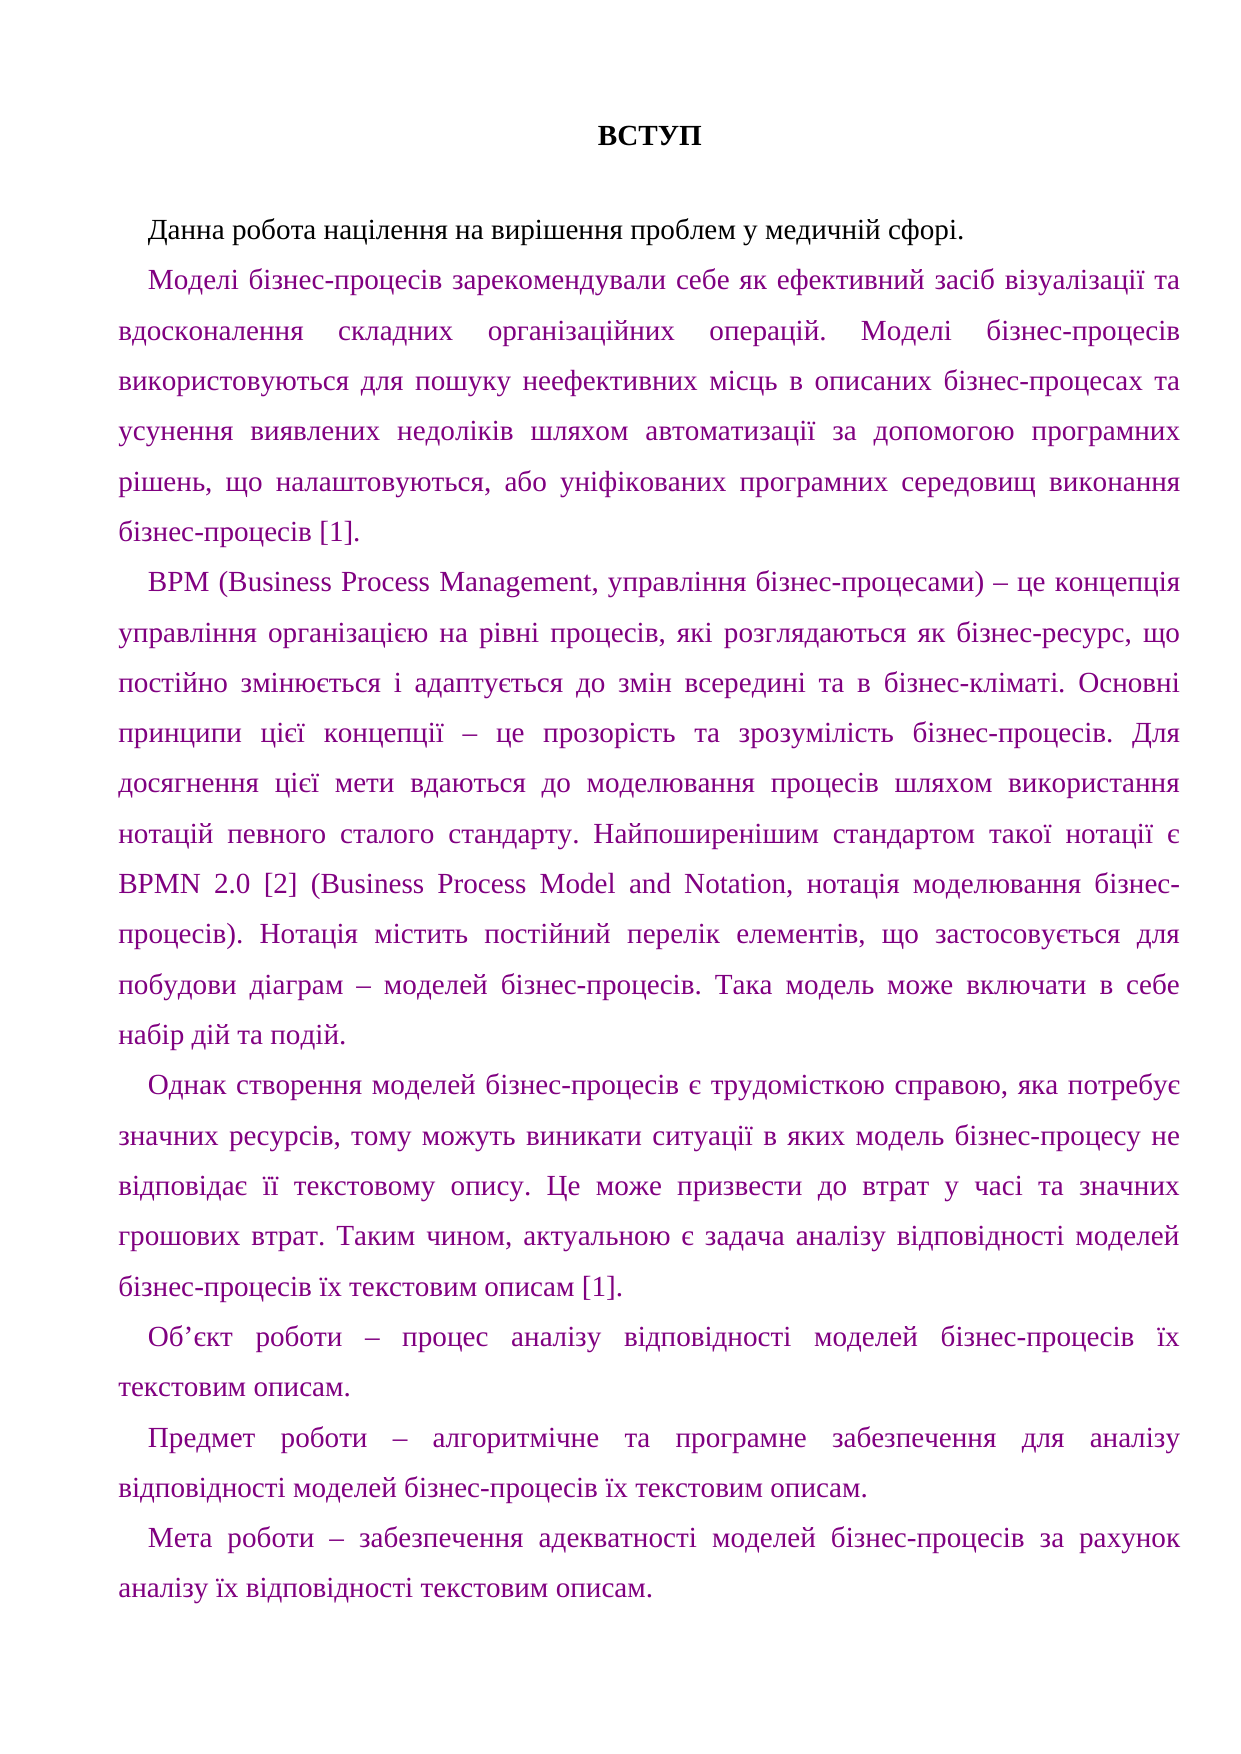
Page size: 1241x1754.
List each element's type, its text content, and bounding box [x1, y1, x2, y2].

text Однак створення моделей бізнес-процесів є трудомісткою справою, яка потребує значних ресурсів, тому можуть виникати ситуації в яких модель бізнес-процесу не відповідає її текстовому опису. Це може призвести до втрат у часі та значних грошових втрат. Таким чином, актуальною є задача аналізу відповідності моделей бізнес-процесів їх текстовим описам [1]. [118, 1067, 1181, 1302]
text Моделі бізнес-процесів зарекомендували себе як ефективний засіб візуалізації та вдосконалення складних організаційних операцій. Моделі бізнес-процесів використовуються для пошуку неефективних місць в описаних бізнес-процесах та усунення виявлених недоліків шляхом автоматизації за допомогою програмних рішень, що налаштовуються, або уніфікованих програмних середовищ виконання бізнес-процесів [1]. [118, 262, 1181, 548]
text Мета роботи – забезпечення адекватності моделей бізнес-процесів за рахунок аналізу їх відповідності текстовим описам. [118, 1520, 1181, 1604]
text Предмет роботи – алгоритмічне та програмне забезпечення для аналізу відповідності моделей бізнес-процесів їх текстовим описам. [118, 1420, 1181, 1503]
text Данна робота націлення на вирішення проблем у медичній сфорі. [118, 212, 1181, 246]
subtitle Вступ [118, 118, 1181, 152]
text BPM (Business Process Management, управління бізнес-процесами) – це концепція управління організацією на рівні процесів, які розглядаються як бізнес-ресурс, що постійно змінюється і адаптується до змін всередині та в бізнес-кліматі. Основні принципи цієї концепції – це прозорість та зрозумілість бізнес-процесів. Для досягнення цієї мети вдаються до моделювання процесів шляхом використання нотацій певного сталого стандарту. Найпоширенішим стандартом такої нотації є BPMN 2.0 [2] (Business Process Model and Notation, нотація моделювання бізнес-процесів). Нотація містить постійний перелік елементів, що застосовується для побудови діаграм – моделей бізнес-процесів. Така модель може включати в себе набір дій та подій. [118, 564, 1181, 1051]
text Об’єкт роботи – процес аналізу відповідності моделей бізнес-процесів їх текстовим описам. [118, 1319, 1181, 1403]
